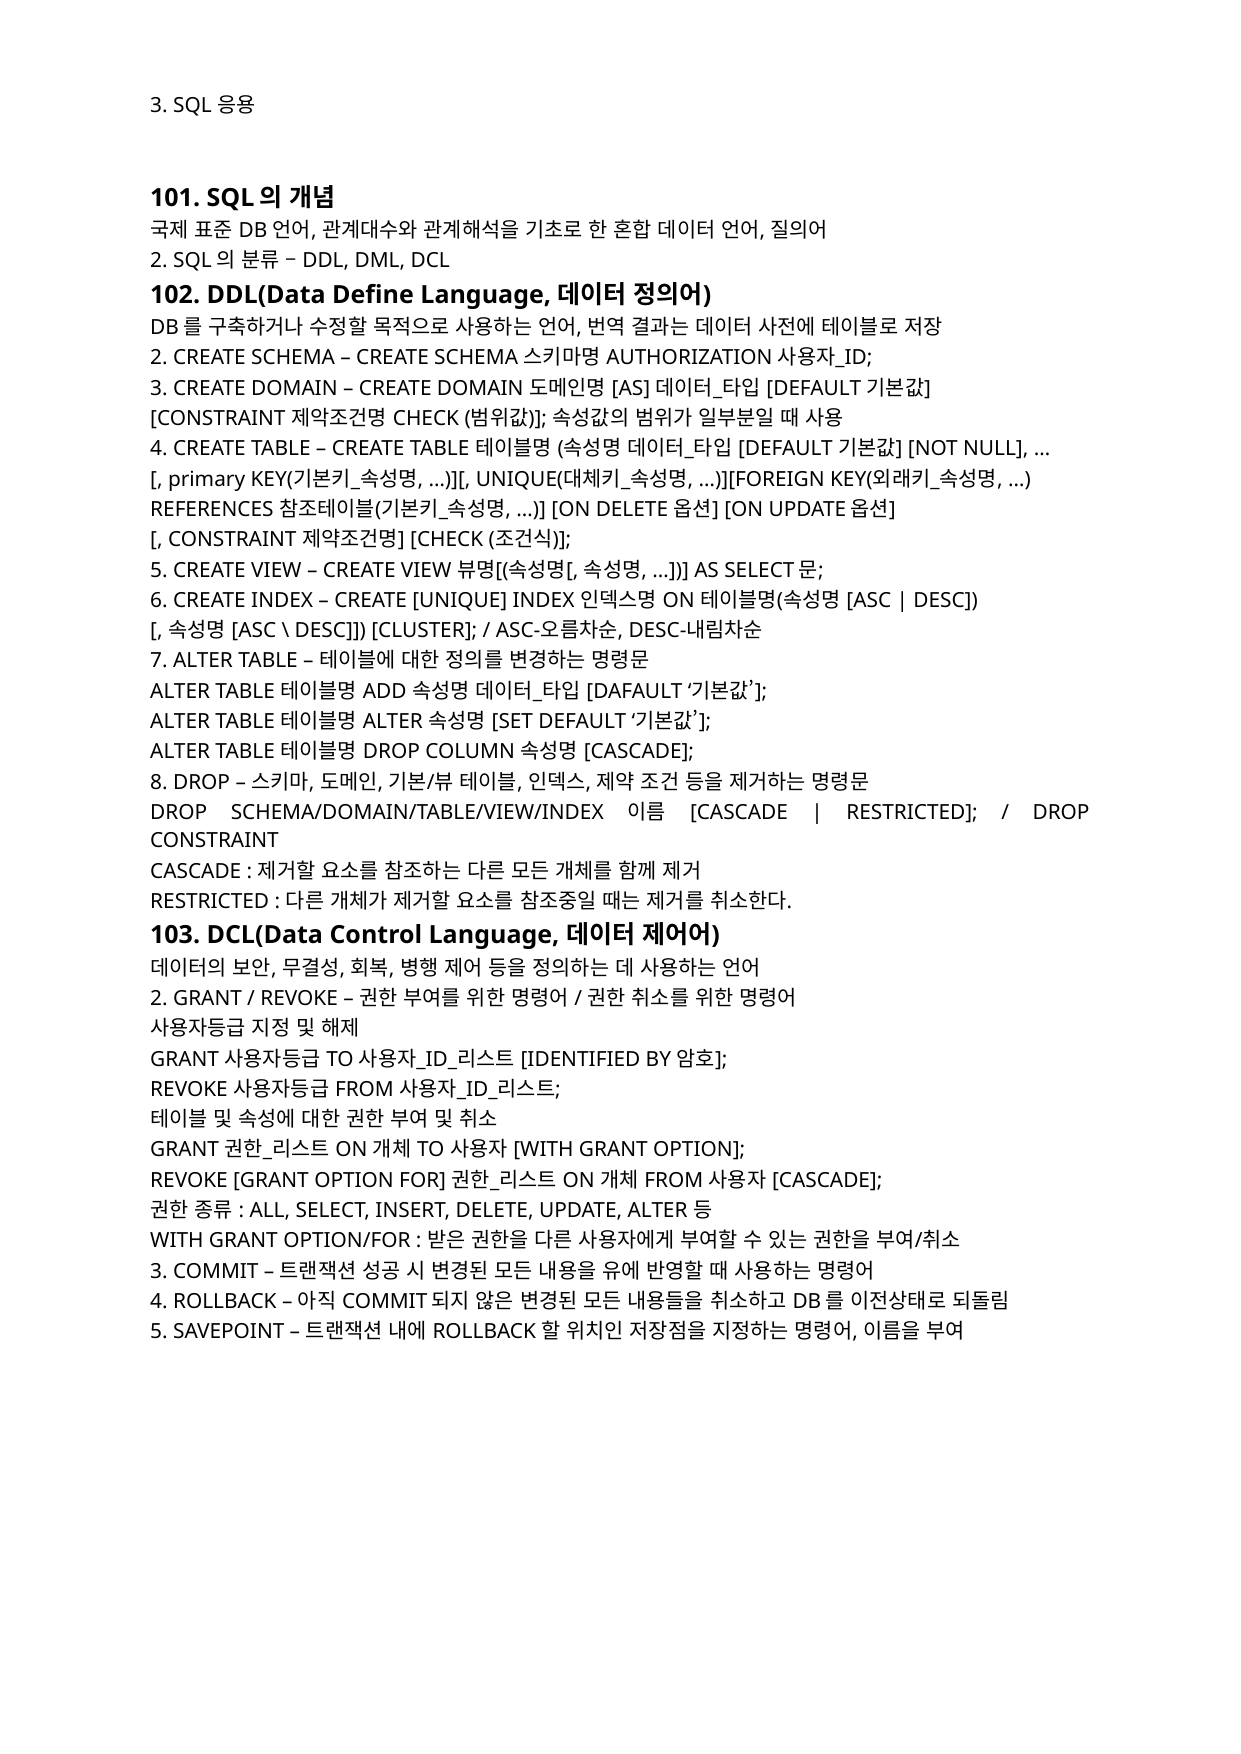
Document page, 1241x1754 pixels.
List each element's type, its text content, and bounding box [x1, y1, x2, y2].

text 8. DROP – 스키마, 도메인, 기본/뷰 테이블, 인덱스, 제약 조건 등을 제거하는 명령문 [150, 765, 1090, 795]
text [, CONSTRAINT 제약조건명] [CHECK (조건식)]; [150, 522, 1090, 553]
text DB를 구축하거나 수정할 목적으로 사용하는 언어, 번역 결과는 데이터 사전에 테이블로 저장 [150, 310, 1090, 341]
text 102. DDL(Data Define Language, 데이터 정의어) [150, 274, 1090, 310]
text 국제 표준 DB 언어, 관계대수와 관계해석을 기초로 한 혼합 데이터 언어, 질의어 [150, 213, 1090, 244]
text [, primary KEY(기본키_속성명, …)][, UNIQUE(대체키_속성명, …)][FOREIGN KEY(외래키_속성명, …) [150, 462, 1090, 492]
text 사용자등급 지정 및 해제 [150, 1012, 1090, 1042]
text 3. COMMIT – 트랜잭션 성공 시 변경된 모든 내용을 유에 반영할 때 사용하는 명령어 [150, 1254, 1090, 1284]
text 101. SQL의 개념 [150, 177, 1090, 213]
text CASCADE : 제거할 요소를 참조하는 다른 모든 개체를 함께 제거 [150, 854, 1090, 884]
text 4. CREATE TABLE – CREATE TABLE 테이블명 (속성명 데이터_타입 [DEFAULT 기본값] [NOT NULL], … [150, 432, 1090, 462]
text 6. CREATE INDEX – CREATE [UNIQUE] INDEX 인덱스명 ON 테이블명(속성명 [ASC | DESC]) [150, 583, 1090, 613]
text DROP SCHEMA/DOMAIN/TABLE/VIEW/INDEX 이름 [CASCADE | RESTRICTED]; / DROP CONSTRAINT [150, 795, 1090, 854]
text 권한 종류 : ALL, SELECT, INSERT, DELETE, UPDATE, ALTER 등 [150, 1193, 1090, 1223]
text REVOKE [GRANT OPTION FOR] 권한_리스트 ON 개체 FROM 사용자 [CASCADE]; [150, 1163, 1090, 1193]
text 5. CREATE VIEW – CREATE VIEW 뷰명[(속성명[, 속성명, …])] AS SELECT문; [150, 553, 1090, 583]
text 103. DCL(Data Control Language, 데이터 제어어) [150, 915, 1090, 951]
text ALTER TABLE 테이블명 DROP COLUMN 속성명 [CASCADE]; [150, 735, 1090, 765]
text 테이블 및 속성에 대한 권한 부여 및 취소 [150, 1102, 1090, 1133]
text WITH GRANT OPTION/FOR : 받은 권한을 다른 사용자에게 부여할 수 있는 권한을 부여/취소 [150, 1223, 1090, 1254]
text 5. SAVEPOINT – 트랜잭션 내에 ROLLBACK 할 위치인 저장점을 지정하는 명령어, 이름을 부여 [150, 1314, 1090, 1345]
text 4. ROLLBACK – 아직 COMMIT되지 않은 변경된 모든 내용들을 취소하고 DB를 이전상태로 되돌림 [150, 1284, 1090, 1314]
text 데이터의 보안, 무결성, 회복, 병행 제어 등을 정의하는 데 사용하는 언어 [150, 951, 1090, 981]
text GRANT 사용자등급 TO 사용자_ID_리스트 [IDENTIFIED BY 암호]; [150, 1042, 1090, 1072]
text ALTER TABLE 테이블명 ALTER 속성명 [SET DEFAULT ‘기본값’]; [150, 704, 1090, 735]
text [, 속성명 [ASC \ DESC]]) [CLUSTER]; / ASC-오름차순, DESC-내림차순 [150, 613, 1090, 644]
text 2. GRANT / REVOKE – 권한 부여를 위한 명령어 / 권한 취소를 위한 명령어 [150, 981, 1090, 1012]
text REVOKE 사용자등급 FROM 사용자_ID_리스트; [150, 1072, 1090, 1102]
text RESTRICTED : 다른 개체가 제거할 요소를 참조중일 때는 제거를 취소한다. [150, 884, 1090, 915]
text 7. ALTER TABLE – 테이블에 대한 정의를 변경하는 명령문 [150, 644, 1090, 674]
text [CONSTRAINT 제악조건명 CHECK (범위값)]; 속성값의 범위가 일부분일 때 사용 [150, 401, 1090, 432]
text 2. CREATE SCHEMA – CREATE SCHEMA 스키마명 AUTHORIZATION 사용자_ID; [150, 341, 1090, 371]
text REFERENCES 참조테이블(기본키_속성명, …)] [ON DELETE 옵션] [ON UPDATE옵션] [150, 492, 1090, 522]
text ALTER TABLE 테이블명 ADD 속성명 데이터_타입 [DAFAULT ‘기본값’]; [150, 674, 1090, 704]
text 3. CREATE DOMAIN – CREATE DOMAIN 도메인명 [AS] 데이터_타입 [DEFAULT 기본값] [150, 371, 1090, 401]
text GRANT 권한_리스트 ON 개체 TO 사용자 [WITH GRANT OPTION]; [150, 1133, 1090, 1163]
text 2. SQL의 분류 – DDL, DML, DCL [150, 244, 1090, 274]
